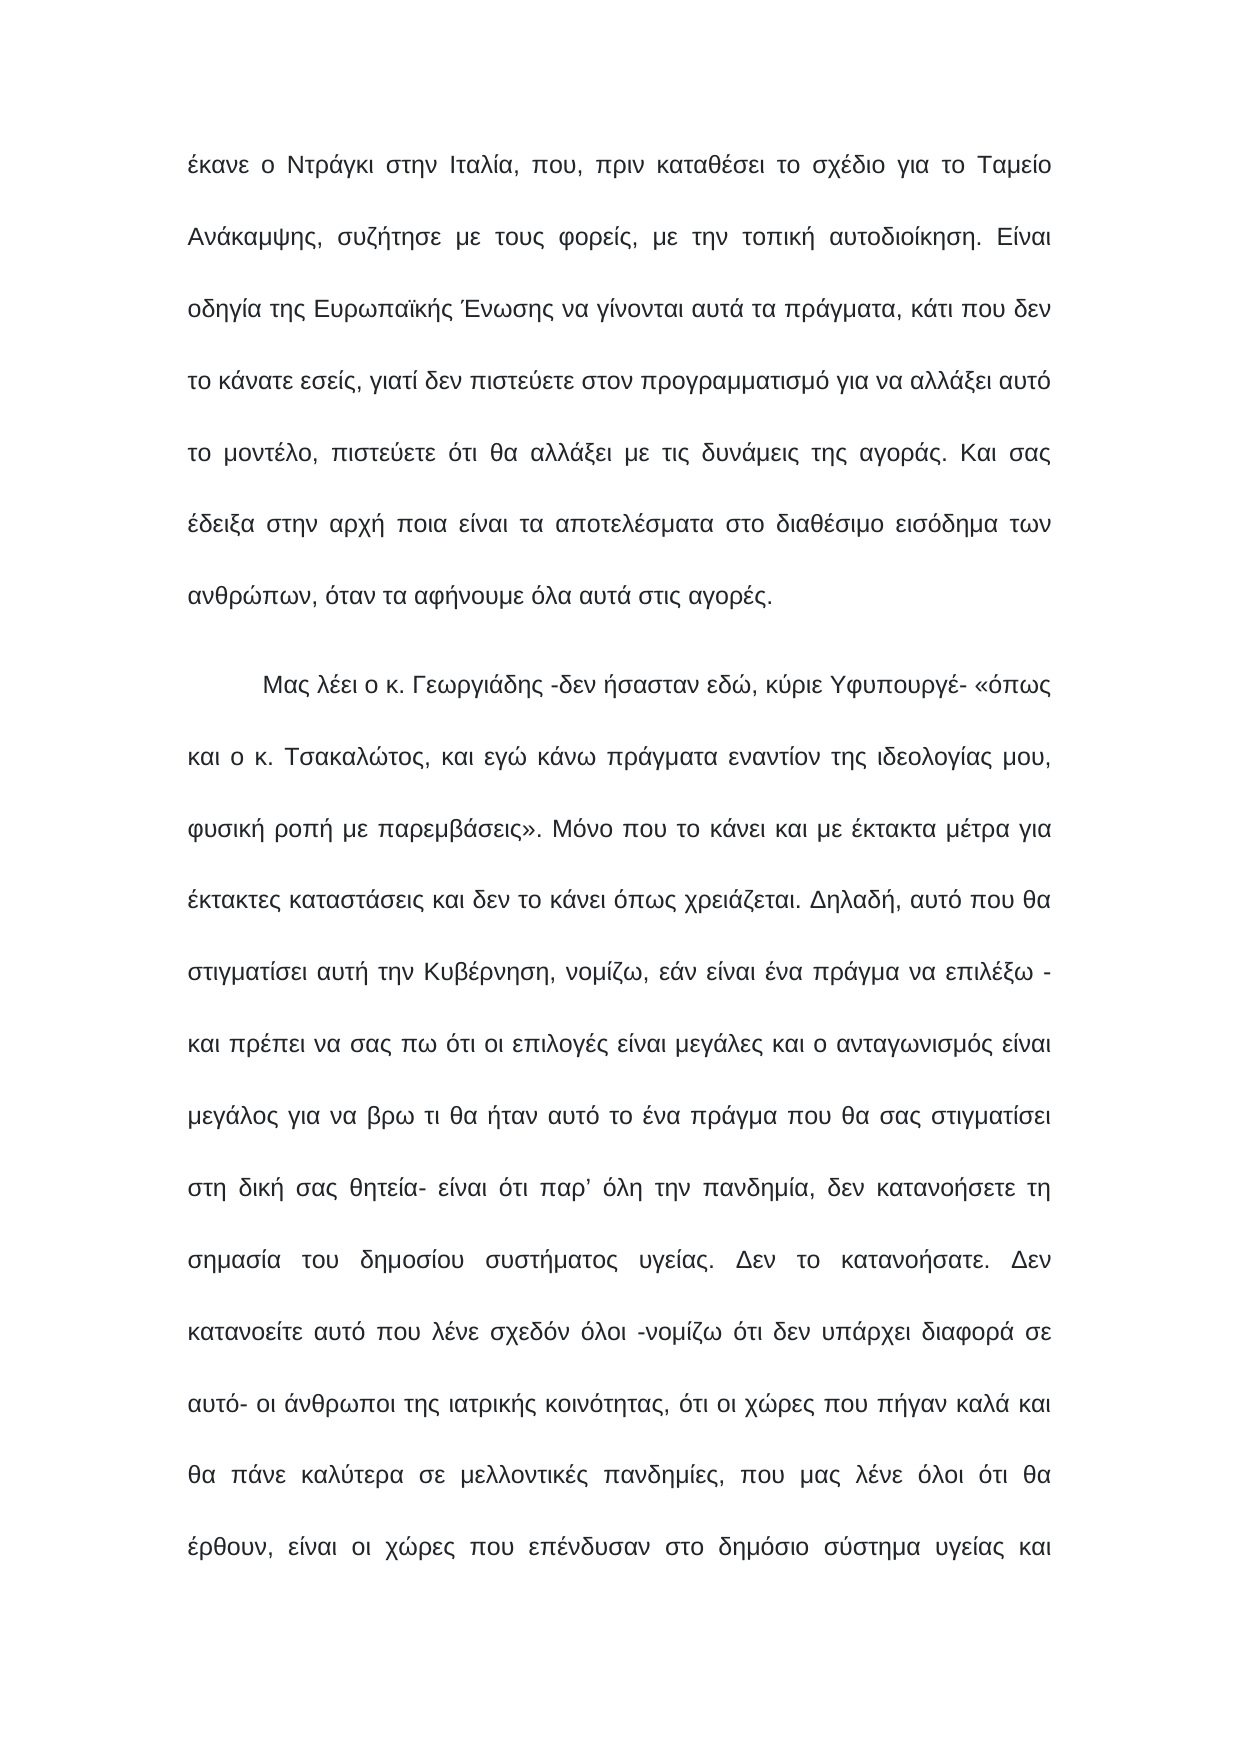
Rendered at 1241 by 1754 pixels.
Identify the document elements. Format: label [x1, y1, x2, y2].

text [187, 670, 1053, 1561]
text [187, 150, 1053, 610]
